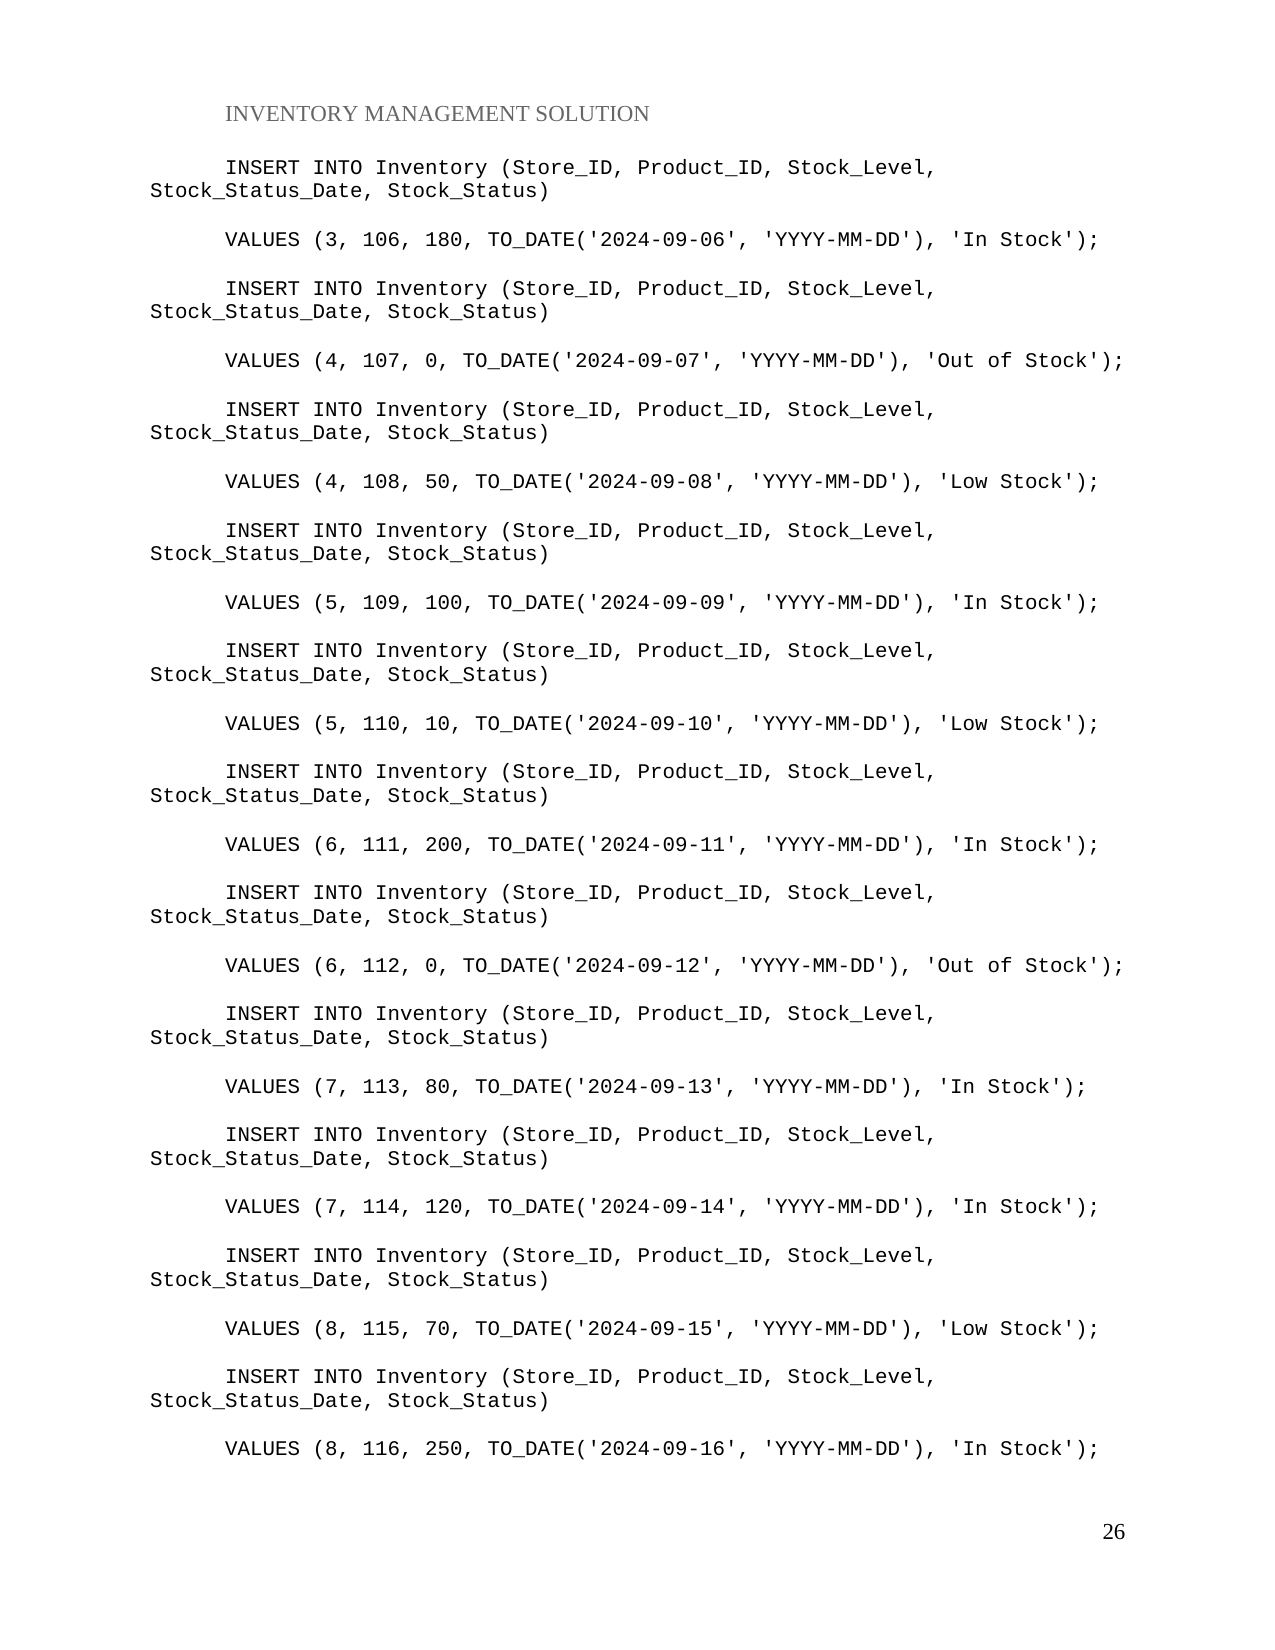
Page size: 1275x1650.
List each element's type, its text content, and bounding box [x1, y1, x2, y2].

text VALUES (6, 111, 200, TO_DATE('2024-09-11', 'YYYY-MM-DD'), 'In Stock'); [150, 834, 1125, 857]
text VALUES (4, 107, 0, TO_DATE('2024-09-07', 'YYYY-MM-DD'), 'Out of Stock'); [150, 350, 1125, 374]
text INSERT INTO Inventory (Store_ID, Product_ID, Stock_Level, Stock_Status_Date, Stock_Status) [150, 519, 1125, 567]
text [150, 1366, 1125, 1413]
text VALUES (7, 114, 120, TO_DATE('2024-09-14', 'YYYY-MM-DD'), 'In Stock'); [150, 1197, 1125, 1220]
text VALUES (3, 106, 180, TO_DATE('2024-09-06', 'YYYY-MM-DD'), 'In Stock'); [150, 229, 1125, 253]
text INSERT INTO Inventory (Store_ID, Product_ID, Stock_Level, Stock_Status_Date, Stock_Status) [150, 399, 1125, 446]
text INSERT INTO Inventory (Store_ID, Product_ID, Stock_Level, Stock_Status_Date, Stock_Status) [150, 1245, 1125, 1292]
text INSERT INTO Inventory (Store_ID, Product_ID, Stock_Level, Stock_Status_Date, Stock_Status) [150, 761, 1125, 809]
text INSERT INTO Inventory (Store_ID, Product_ID, Stock_Level, Stock_Status_Date, Stock_Status) [150, 1003, 1125, 1051]
text VALUES (6, 112, 0, TO_DATE('2024-09-12', 'YYYY-MM-DD'), 'Out of Stock'); [150, 955, 1125, 978]
text VALUES (7, 113, 80, TO_DATE('2024-09-13', 'YYYY-MM-DD'), 'In Stock'); [150, 1076, 1125, 1099]
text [150, 157, 1125, 204]
text VALUES (4, 108, 50, TO_DATE('2024-09-08', 'YYYY-MM-DD'), 'Low Stock'); [150, 471, 1125, 494]
text VALUES (8, 115, 70, TO_DATE('2024-09-15', 'YYYY-MM-DD'), 'Low Stock'); [150, 1317, 1125, 1341]
text INSERT INTO Inventory (Store_ID, Product_ID, Stock_Level, Stock_Status_Date, Stock_Status) [150, 278, 1125, 325]
text INSERT INTO Inventory (Store_ID, Product_ID, Stock_Level, Stock_Status_Date, Stock_Status) [150, 641, 1125, 688]
text INSERT INTO Inventory (Store_ID, Product_ID, Stock_Level, Stock_Status_Date, Stock_Status) [150, 882, 1125, 930]
text VALUES (5, 109, 100, TO_DATE('2024-09-09', 'YYYY-MM-DD'), 'In Stock'); [150, 592, 1125, 616]
text VALUES (8, 116, 250, TO_DATE('2024-09-16', 'YYYY-MM-DD'), 'In Stock'); [150, 1438, 1125, 1462]
text INSERT INTO Inventory (Store_ID, Product_ID, Stock_Level, Stock_Status_Date, Stock_Status) [150, 1124, 1125, 1172]
text VALUES (5, 110, 10, TO_DATE('2024-09-10', 'YYYY-MM-DD'), 'Low Stock'); [150, 713, 1125, 736]
